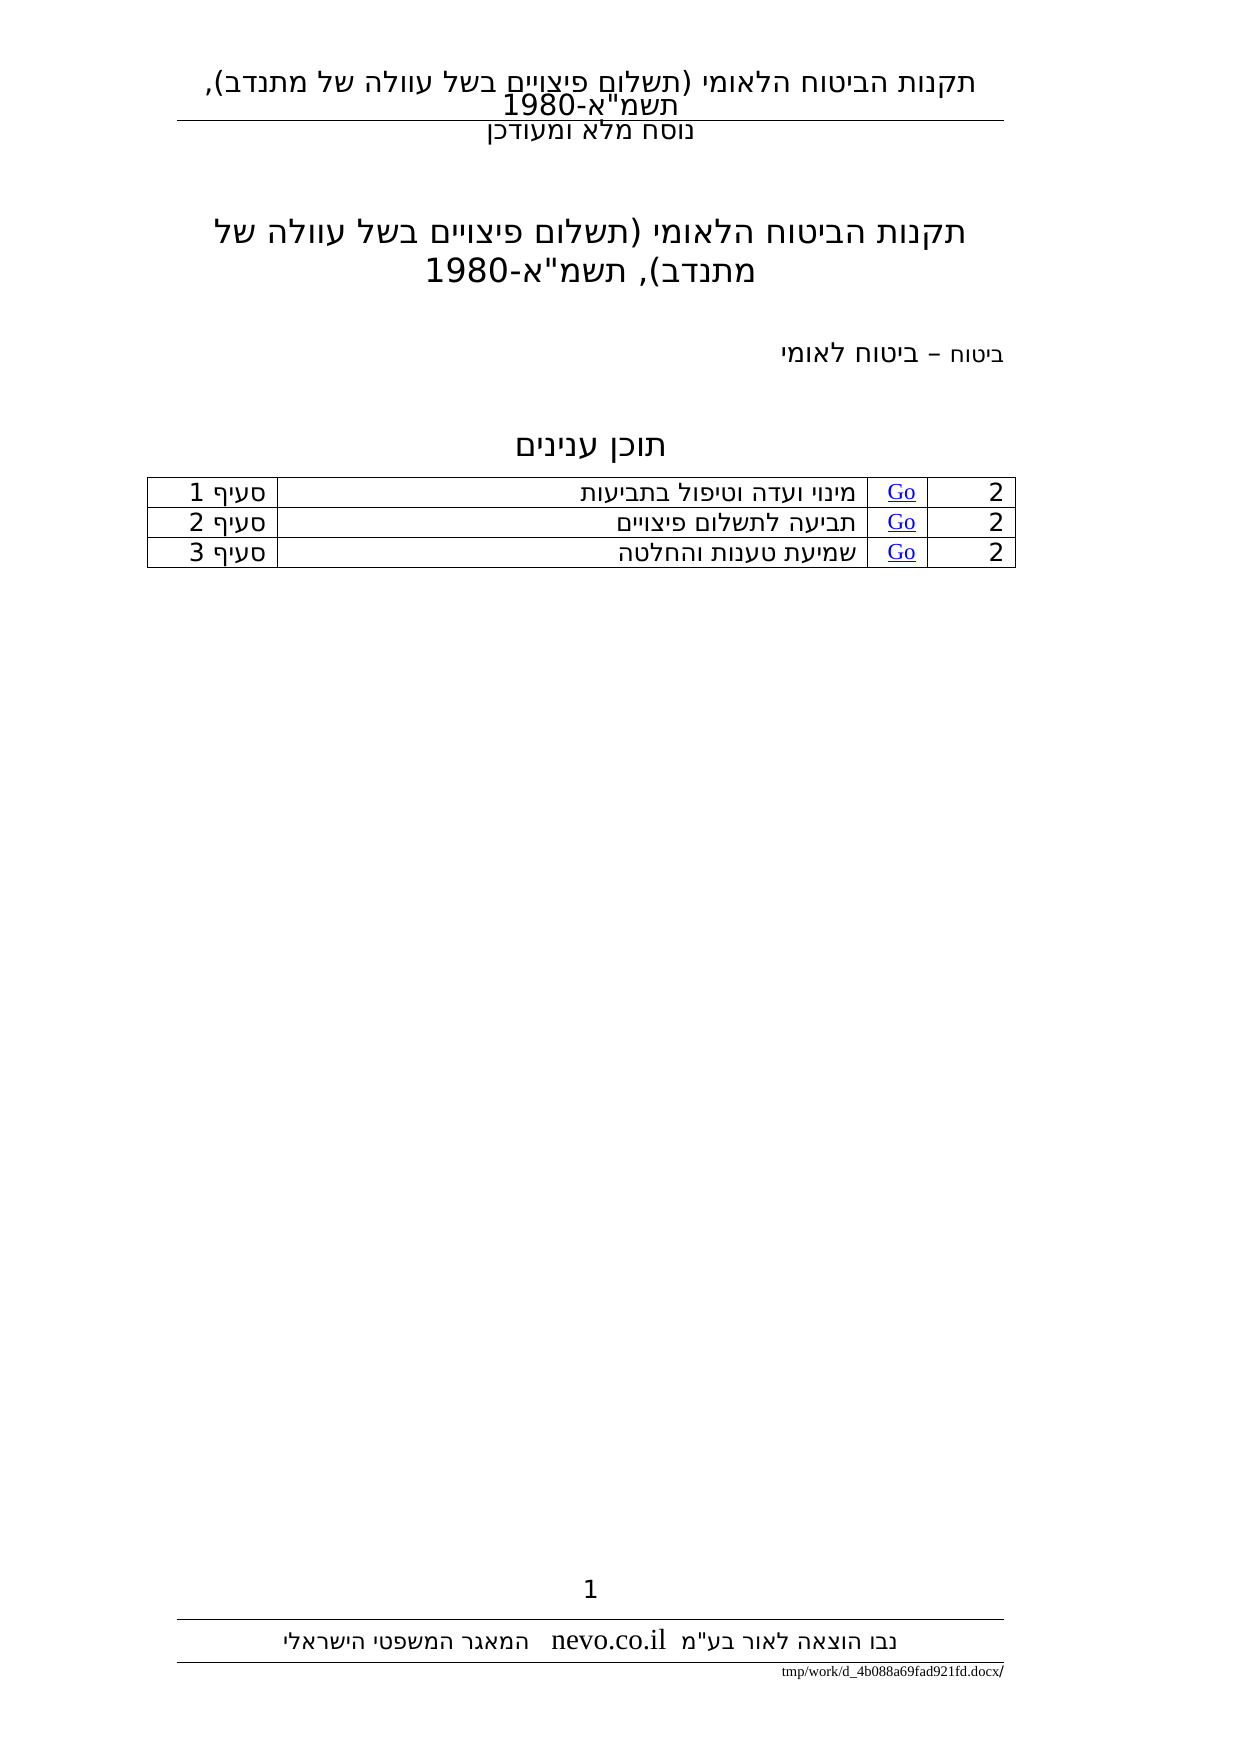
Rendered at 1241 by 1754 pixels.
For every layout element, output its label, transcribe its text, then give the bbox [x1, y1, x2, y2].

text ביטוח – ביטוח לאומי [59, 338, 1004, 369]
text תוכן ענינים [177, 425, 1004, 464]
table_header סעיף 1 [148, 478, 277, 507]
table_cell סעיף 2 [148, 508, 277, 537]
table_header 2 [928, 478, 1015, 507]
table_cell Go [868, 508, 927, 537]
table_cell Go [868, 538, 927, 567]
table_header Go [868, 478, 927, 507]
table_cell 2 [928, 508, 1015, 537]
table_cell סעיף 3 [148, 538, 277, 567]
table_header מינוי ועדה וטיפול בתביעות [278, 478, 867, 507]
table_cell שמיעת טענות והחלטה [278, 538, 867, 567]
text תקנות הביטוח הלאומי (תשלום פיצויים בשל עוולה של מתנדב), תשמ"א-1980 [177, 212, 1004, 290]
table_cell 2 [928, 538, 1015, 567]
table_cell תביעה לתשלום פיצויים [278, 508, 867, 537]
